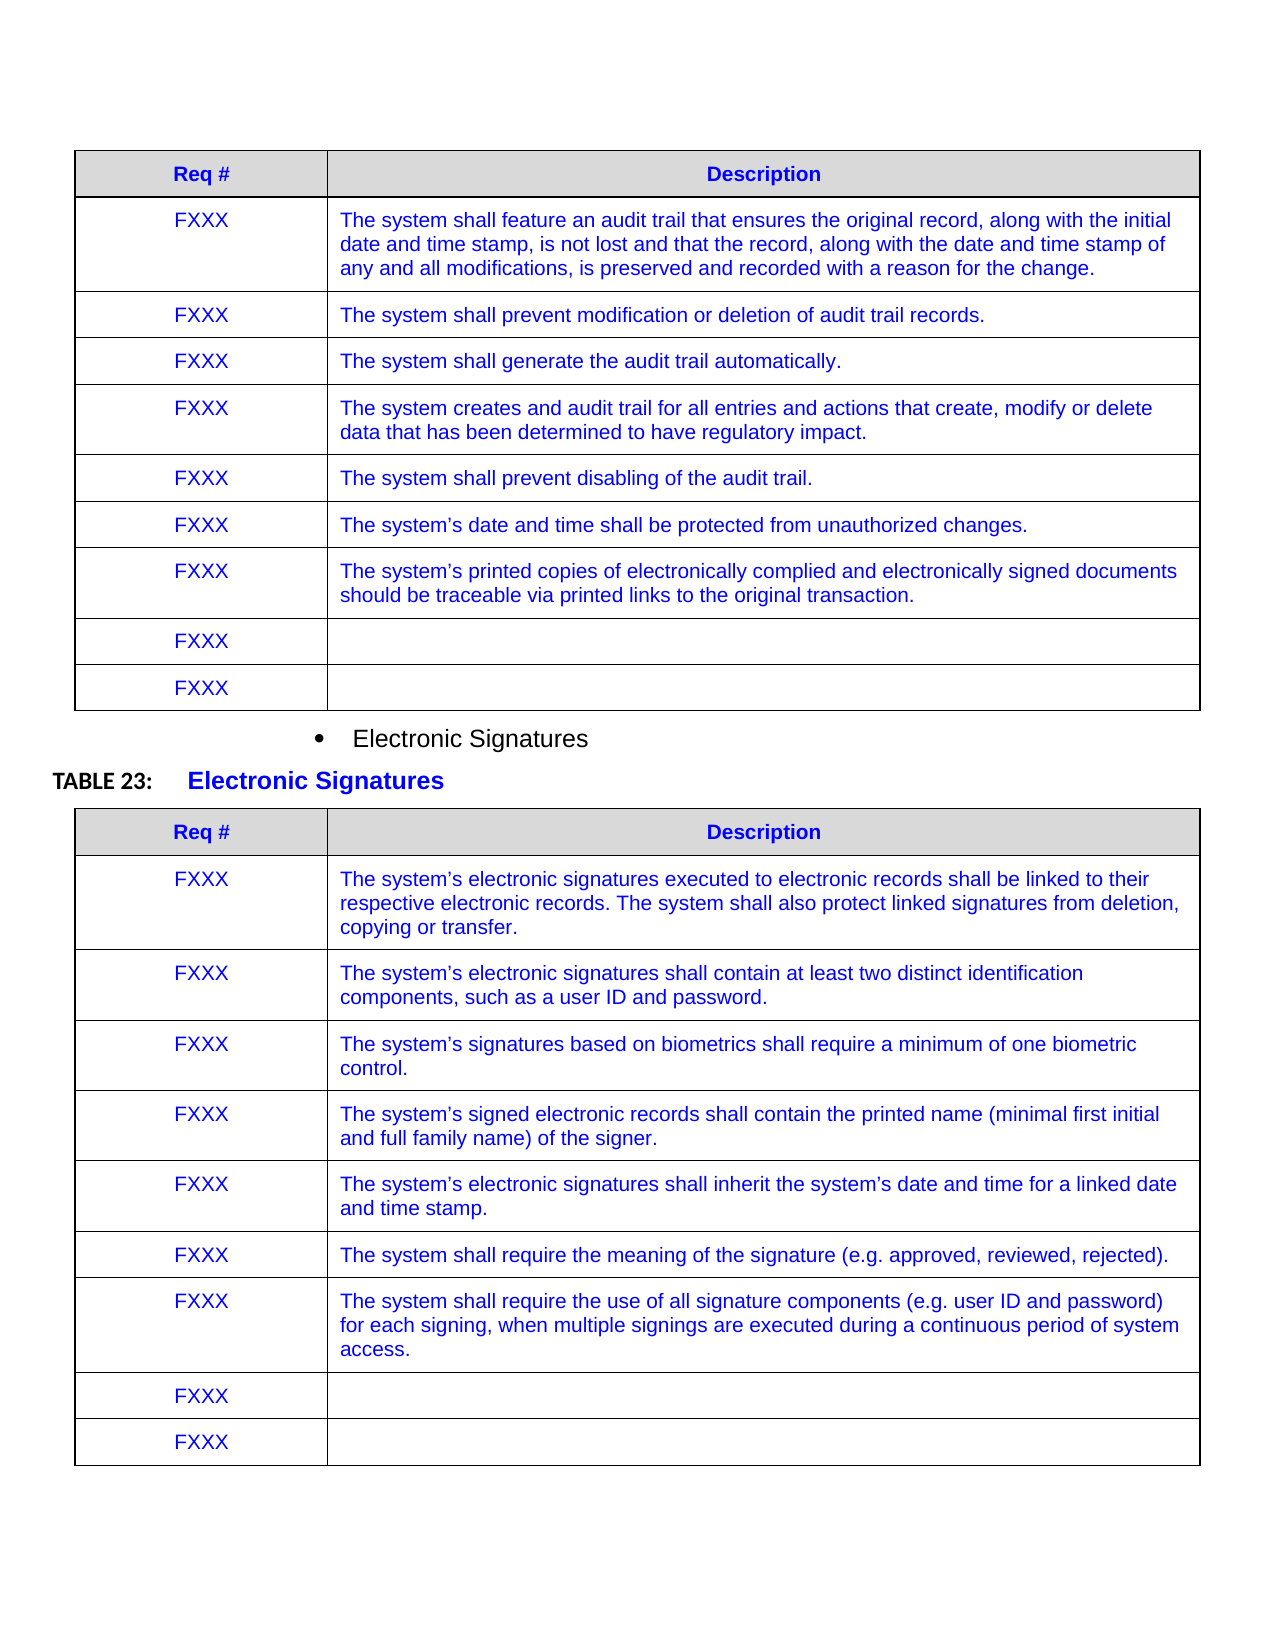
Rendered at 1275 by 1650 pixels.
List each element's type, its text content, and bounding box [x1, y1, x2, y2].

table_cell FXXX [76, 1373, 327, 1418]
table_header Description [328, 809, 1199, 855]
table_cell FXXX [76, 1091, 327, 1160]
table_cell FXXX [76, 292, 327, 337]
table_cell FXXX [76, 950, 327, 1019]
table_cell The system shall prevent modification or deletion of audit trail records. [328, 292, 1199, 337]
table_cell FXXX [76, 1021, 327, 1090]
text Electronic Signatures [315, 724, 1200, 753]
table_cell The system creates and audit trail for all entries and actions that create, modify or delete data that has been determined to have regulatory impact. [328, 385, 1199, 454]
table_header Description [328, 151, 1199, 196]
table_cell FXXX [76, 338, 327, 384]
table_cell The system’s date and time shall be protected from unauthorized changes. [328, 502, 1199, 547]
table_cell FXXX [76, 1161, 327, 1231]
table_cell FXXX [76, 385, 327, 454]
table_cell [328, 1419, 1199, 1464]
table_cell FXXX [76, 198, 327, 291]
table_cell FXXX [76, 1278, 327, 1372]
table_cell FXXX [76, 1419, 327, 1464]
table_cell The system’s electronic signatures executed to electronic records shall be linked to their respective electronic records. The system shall also protect linked signatures from deletion, copying or transfer. [328, 856, 1199, 949]
table_cell [328, 1373, 1199, 1418]
table_header Req # [76, 151, 327, 196]
table_cell The system’s printed copies of electronically complied and electronically signed documents should be traceable via printed links to the original transaction. [328, 548, 1199, 617]
title Electronic Signatures [52, 765, 1200, 796]
table_cell FXXX [76, 856, 327, 949]
table_cell FXXX [76, 619, 327, 664]
table_cell FXXX [76, 665, 327, 710]
table_cell The system’s electronic signatures shall inherit the system’s date and time for a linked date and time stamp. [328, 1161, 1199, 1231]
table_cell The system shall require the use of all signature components (e.g. user ID and password) for each signing, when multiple signings are executed during a continuous period of system access. [328, 1278, 1199, 1372]
table_cell The system shall generate the audit trail automatically. [328, 338, 1199, 384]
table_cell [328, 619, 1199, 664]
table_cell The system shall prevent disabling of the audit trail. [328, 455, 1199, 501]
table_cell FXXX [76, 455, 327, 501]
table_cell The system’s signed electronic records shall contain the printed name (minimal first initial and full family name) of the signer. [328, 1091, 1199, 1160]
table_cell The system’s electronic signatures shall contain at least two distinct identification components, such as a user ID and password. [328, 950, 1199, 1019]
table_cell FXXX [76, 548, 327, 617]
table_cell FXXX [76, 502, 327, 547]
table_header Req # [76, 809, 327, 855]
table_cell The system shall feature an audit trail that ensures the original record, along with the initial date and time stamp, is not lost and that the record, along with the date and time stamp of any and all modifications, is preserved and recorded with a reason for the change. [328, 198, 1199, 291]
table_cell [328, 665, 1199, 710]
table_cell FXXX [76, 1232, 327, 1277]
table_cell The system’s signatures based on biometrics shall require a minimum of one biometric control. [328, 1021, 1199, 1090]
table_cell The system shall require the meaning of the signature (e.g. approved, reviewed, rejected). [328, 1232, 1199, 1277]
